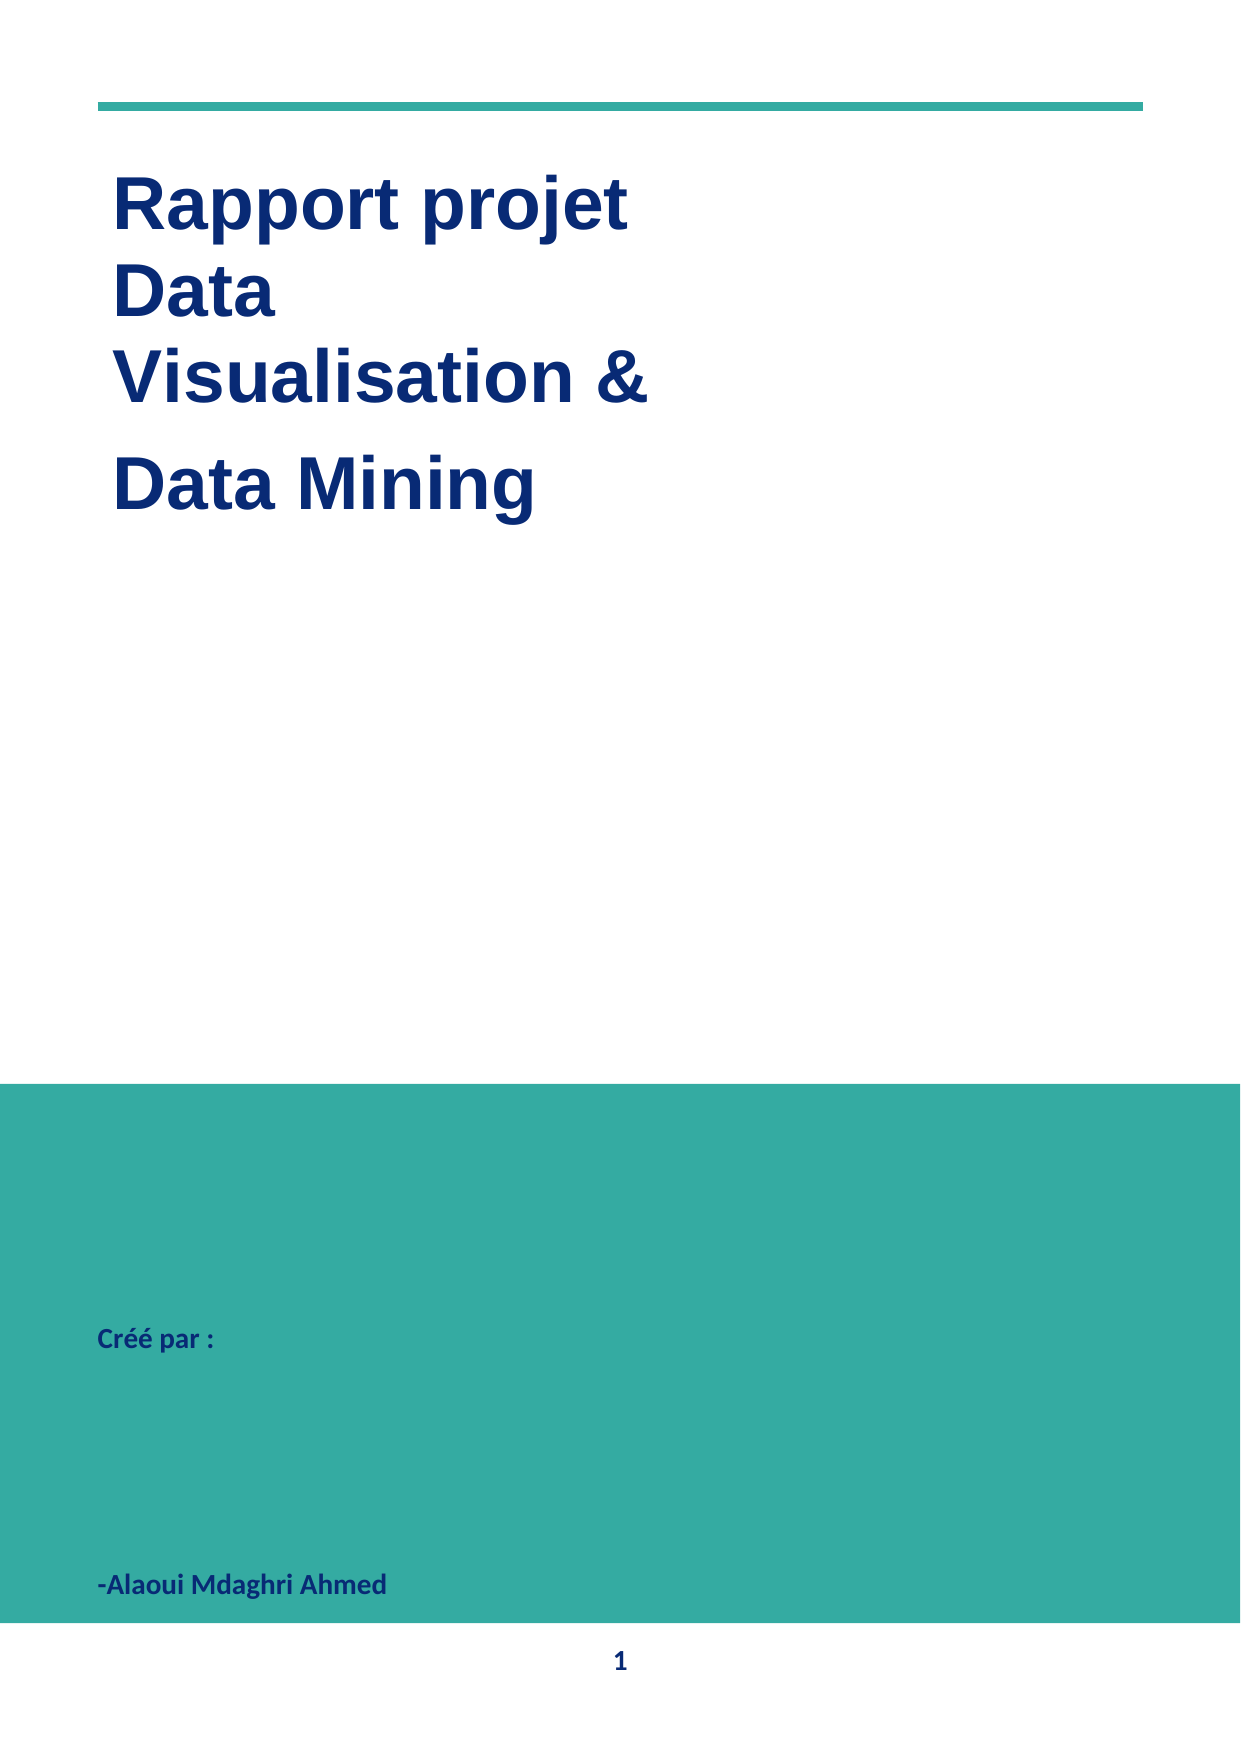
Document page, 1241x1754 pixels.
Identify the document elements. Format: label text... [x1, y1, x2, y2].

text Créé par : [97, 1320, 1143, 1602]
